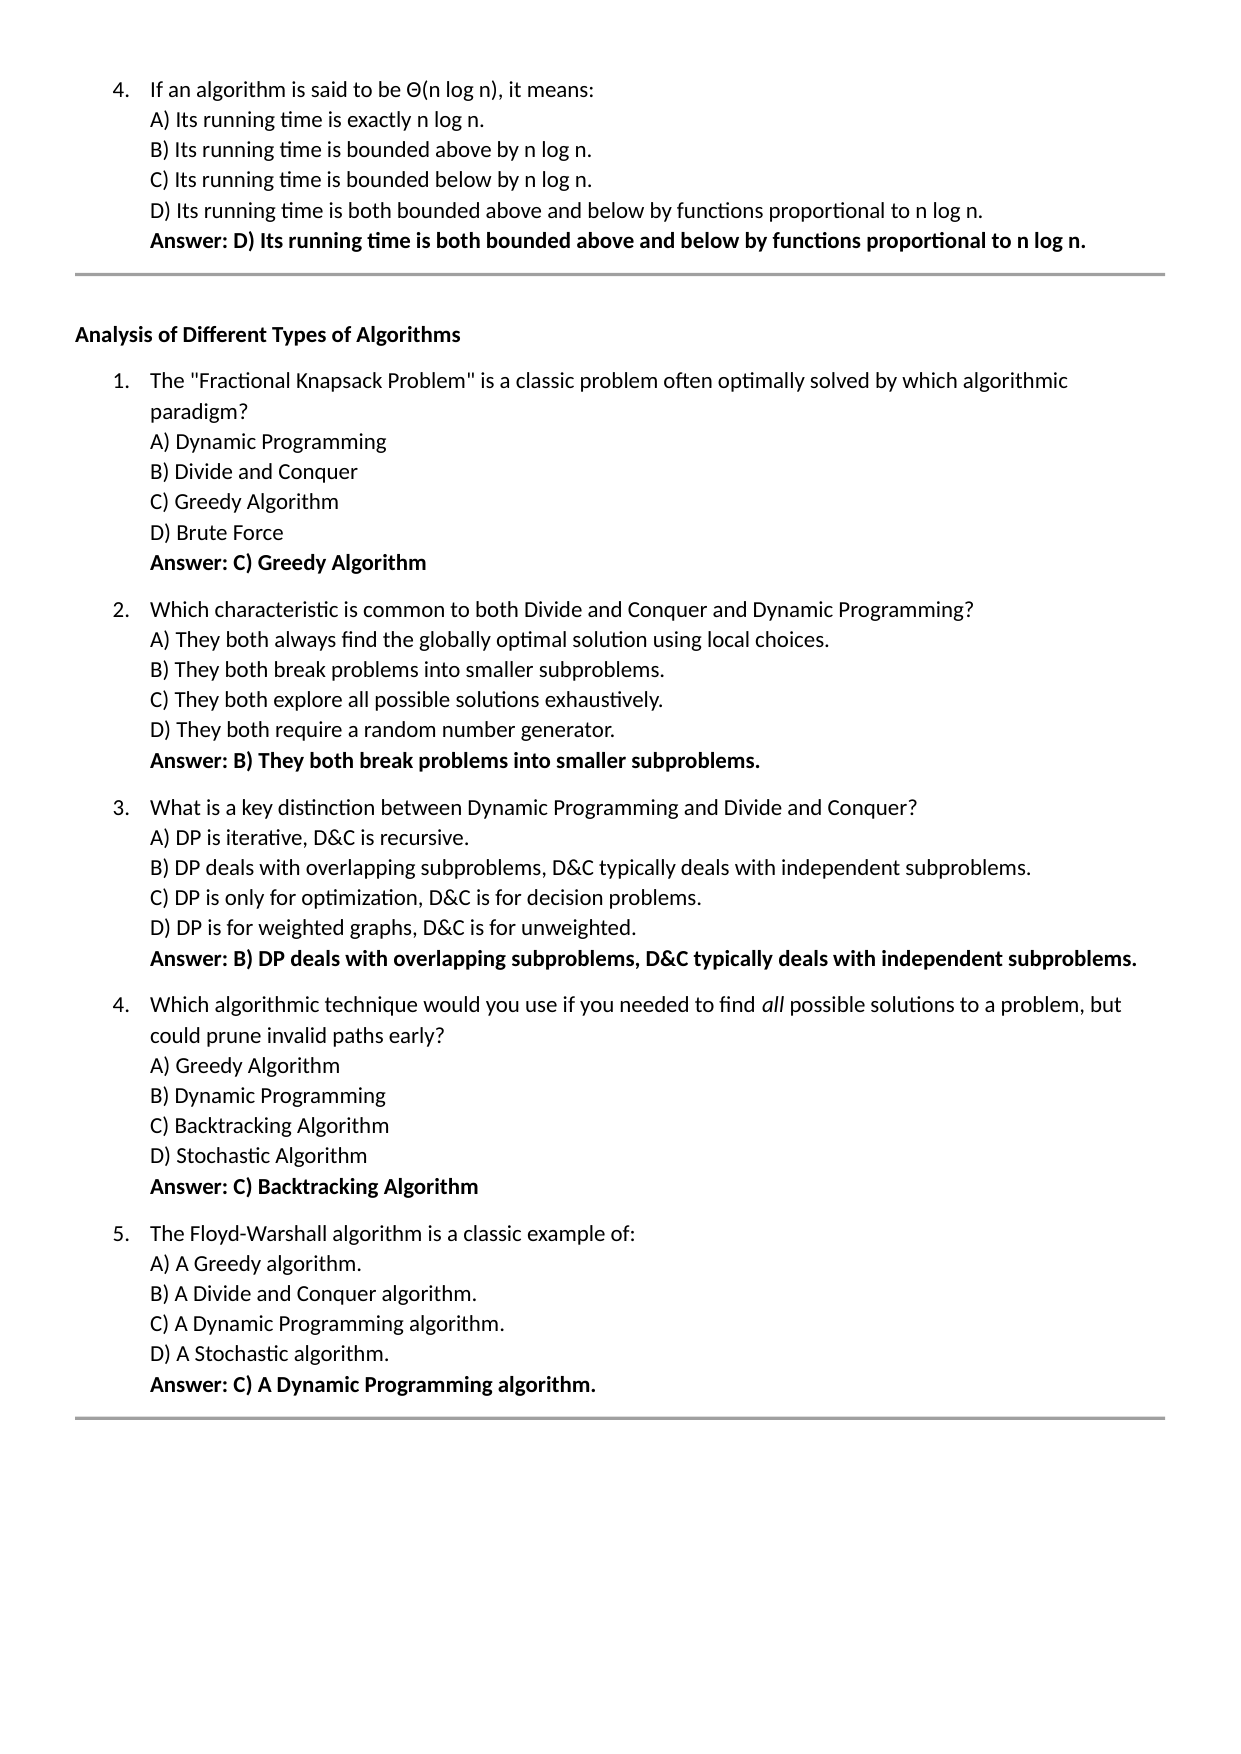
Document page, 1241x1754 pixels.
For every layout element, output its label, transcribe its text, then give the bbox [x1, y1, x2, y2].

list The "Fractional Knapsack Problem" is a classic problem often optimally solved by which algorithmic paradigm? A) Dynamic Programming B) Divide and Conquer C) Greedy Algorithm D) Brute Force Answer: C) Greedy Algorithm [112, 367, 1165, 576]
list Which algorithmic technique would you use if you needed to find all possible solutions to a problem, but could prune invalid paths early? A) Greedy Algorithm B) Dynamic Programming C) Backtracking Algorithm D) Stochastic Algorithm Answer: C) Backtracking Algorithm [112, 991, 1165, 1200]
list Which characteristic is common to both Divide and Conquer and Dynamic Programming? A) They both always find the globally optimal solution using local choices. B) They both break problems into smaller subproblems. C) They both explore all possible solutions exhaustively. D) They both require a random number generator. Answer: B) They both break problems into smaller subproblems. [112, 595, 1165, 774]
list The Floyd-Warshall algorithm is a classic example of: A) A Greedy algorithm. B) A Divide and Conquer algorithm. C) A Dynamic Programming algorithm. D) A Stochastic algorithm. Answer: C) A Dynamic Programming algorithm. [112, 1219, 1165, 1398]
list What is a key distinction between Dynamic Programming and Divide and Conquer? A) DP is iterative, D&C is recursive. B) DP deals with overlapping subproblems, D&C typically deals with independent subproblems. C) DP is only for optimization, D&C is for decision problems. D) DP is for weighted graphs, D&C is for unweighted. Answer: B) DP deals with overlapping subproblems, D&C typically deals with independent subproblems. [112, 793, 1165, 972]
text Analysis of Different Types of Algorithms [75, 320, 1165, 348]
list If an algorithm is said to be Θ(n log n), it means: A) Its running time is exactly n log n. B) Its running time is bounded above by n log n. C) Its running time is bounded below by n log n. D) Its running time is both bounded above and below by functions proportional to n log n. Answer: D) Its running time is both bounded above and below by functions proportional to n log n. [112, 75, 1165, 254]
